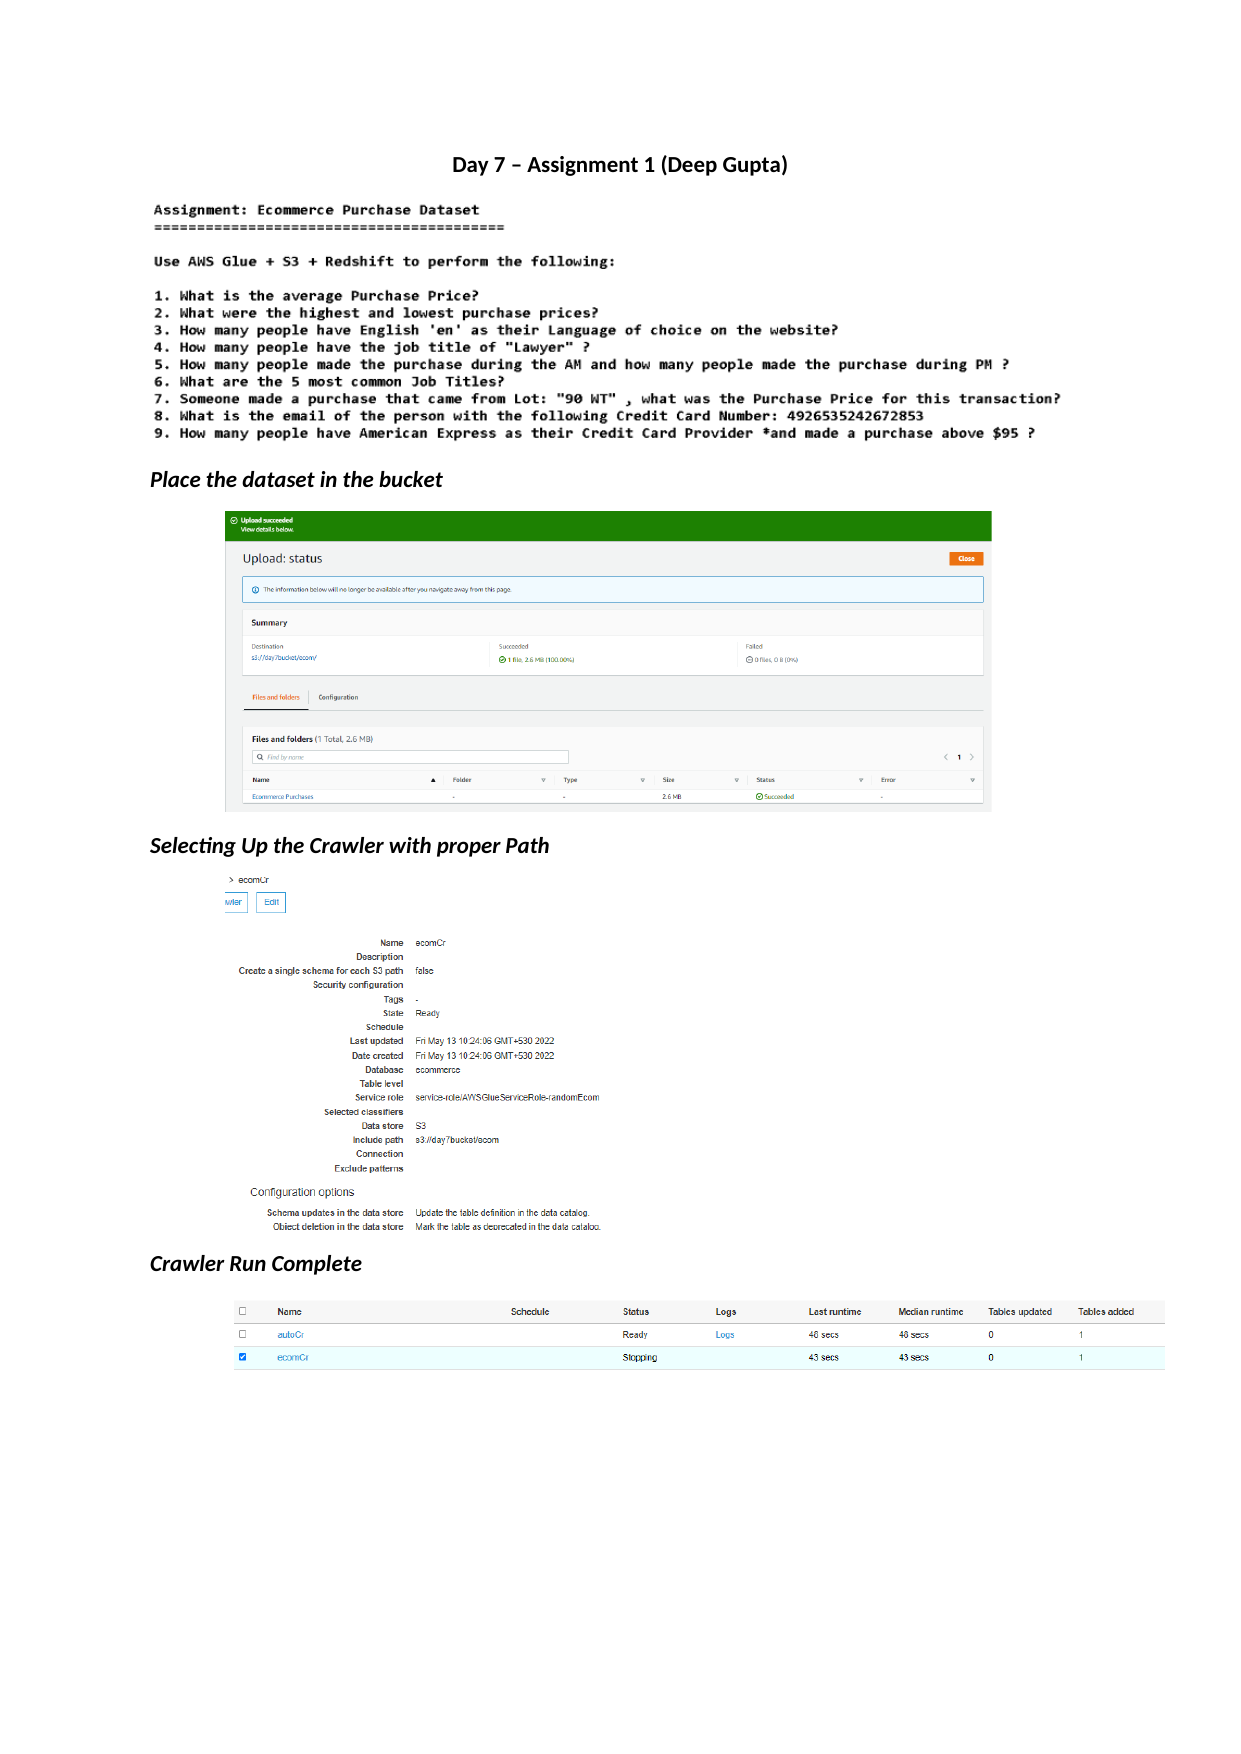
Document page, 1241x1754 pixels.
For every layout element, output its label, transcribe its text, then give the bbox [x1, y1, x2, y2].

text Crawler Run Complete [150, 1249, 1090, 1277]
picture [225, 511, 992, 812]
picture [150, 196, 1091, 447]
text Day 7 – Assignment 1 (Deep Gupta) [150, 150, 1090, 178]
text Selecting Up the Crawler with proper Path [150, 831, 1090, 859]
picture [225, 877, 690, 1230]
text Place the dataset in the bucket [150, 465, 1090, 493]
picture [225, 1295, 1165, 1372]
